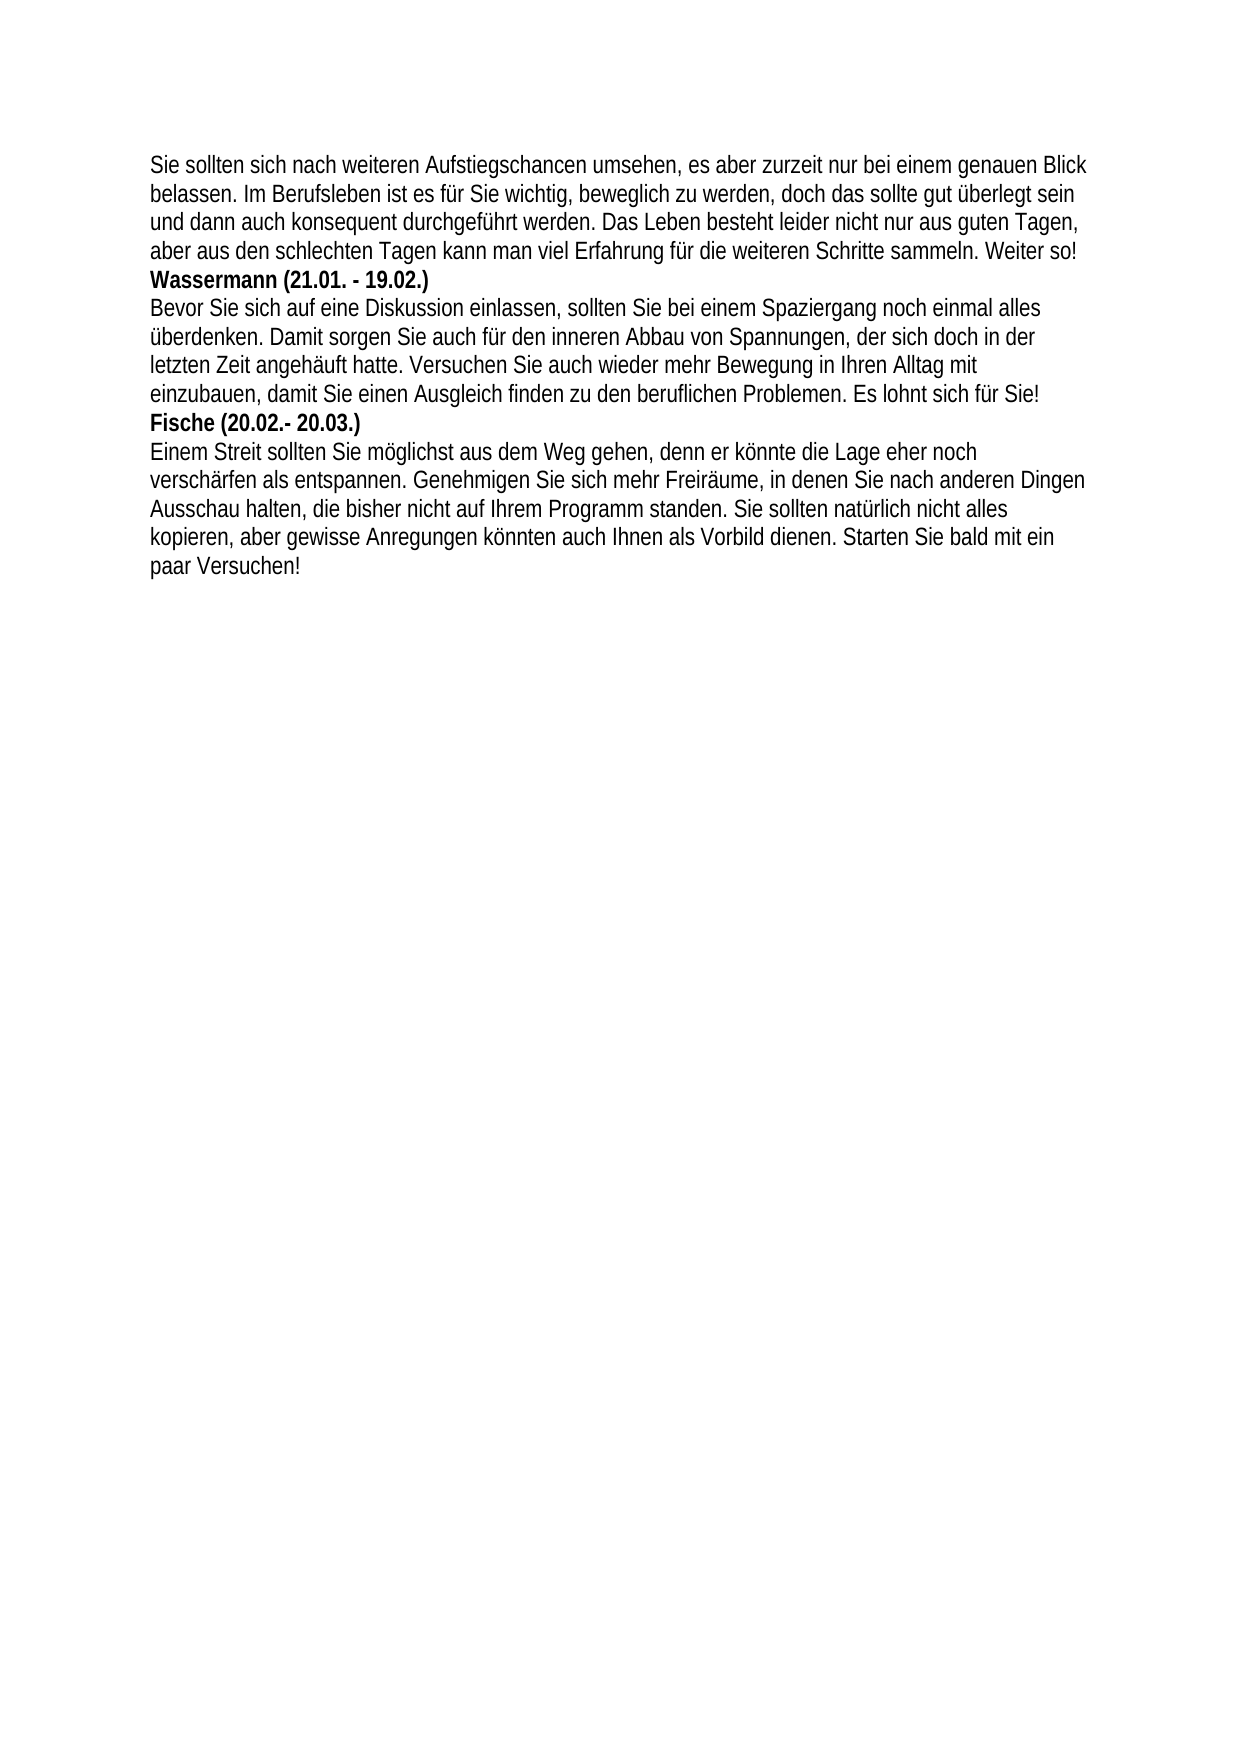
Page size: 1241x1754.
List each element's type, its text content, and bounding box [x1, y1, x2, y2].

text Einem Streit sollten Sie möglichst aus dem Weg gehen, denn er könnte die Lage eher noch verschärfen als entspannen. Genehmigen Sie sich mehr Freiräume, in denen Sie nach anderen Dingen Ausschau halten, die bisher nicht auf Ihrem Programm standen. Sie sollten natürlich nicht alles kopieren, aber gewisse Anregungen könnten auch Ihnen als Vorbild dienen. Starten Sie bald mit ein paar Versuchen! [150, 436, 1090, 580]
text Sie sollten sich nach weiteren Aufstiegschancen umsehen, es aber zurzeit nur bei einem genauen Blick belassen. Im Berufsleben ist es für Sie wichtig, beweglich zu werden, doch das sollte gut überlegt sein und dann auch konsequent durchgeführt werden. Das Leben besteht leider nicht nur aus guten Tagen, aber aus den schlechten Tagen kann man viel Erfahrung für die weiteren Schritte sammeln. Weiter so! [150, 150, 1090, 264]
text Fische (20.02.- 20.03.) [150, 408, 1090, 436]
text Wassermann (21.01. - 19.02.) [150, 264, 1090, 293]
text Bevor Sie sich auf eine Diskussion einlassen, sollten Sie bei einem Spaziergang noch einmal alles überdenken. Damit sorgen Sie auch für den inneren Abbau von Spannungen, der sich doch in der letzten Zeit angehäuft hatte. Versuchen Sie auch wieder mehr Bewegung in Ihren Alltag mit einzubauen, damit Sie einen Ausgleich finden zu den beruflichen Problemen. Es lohnt sich für Sie! [150, 293, 1090, 408]
